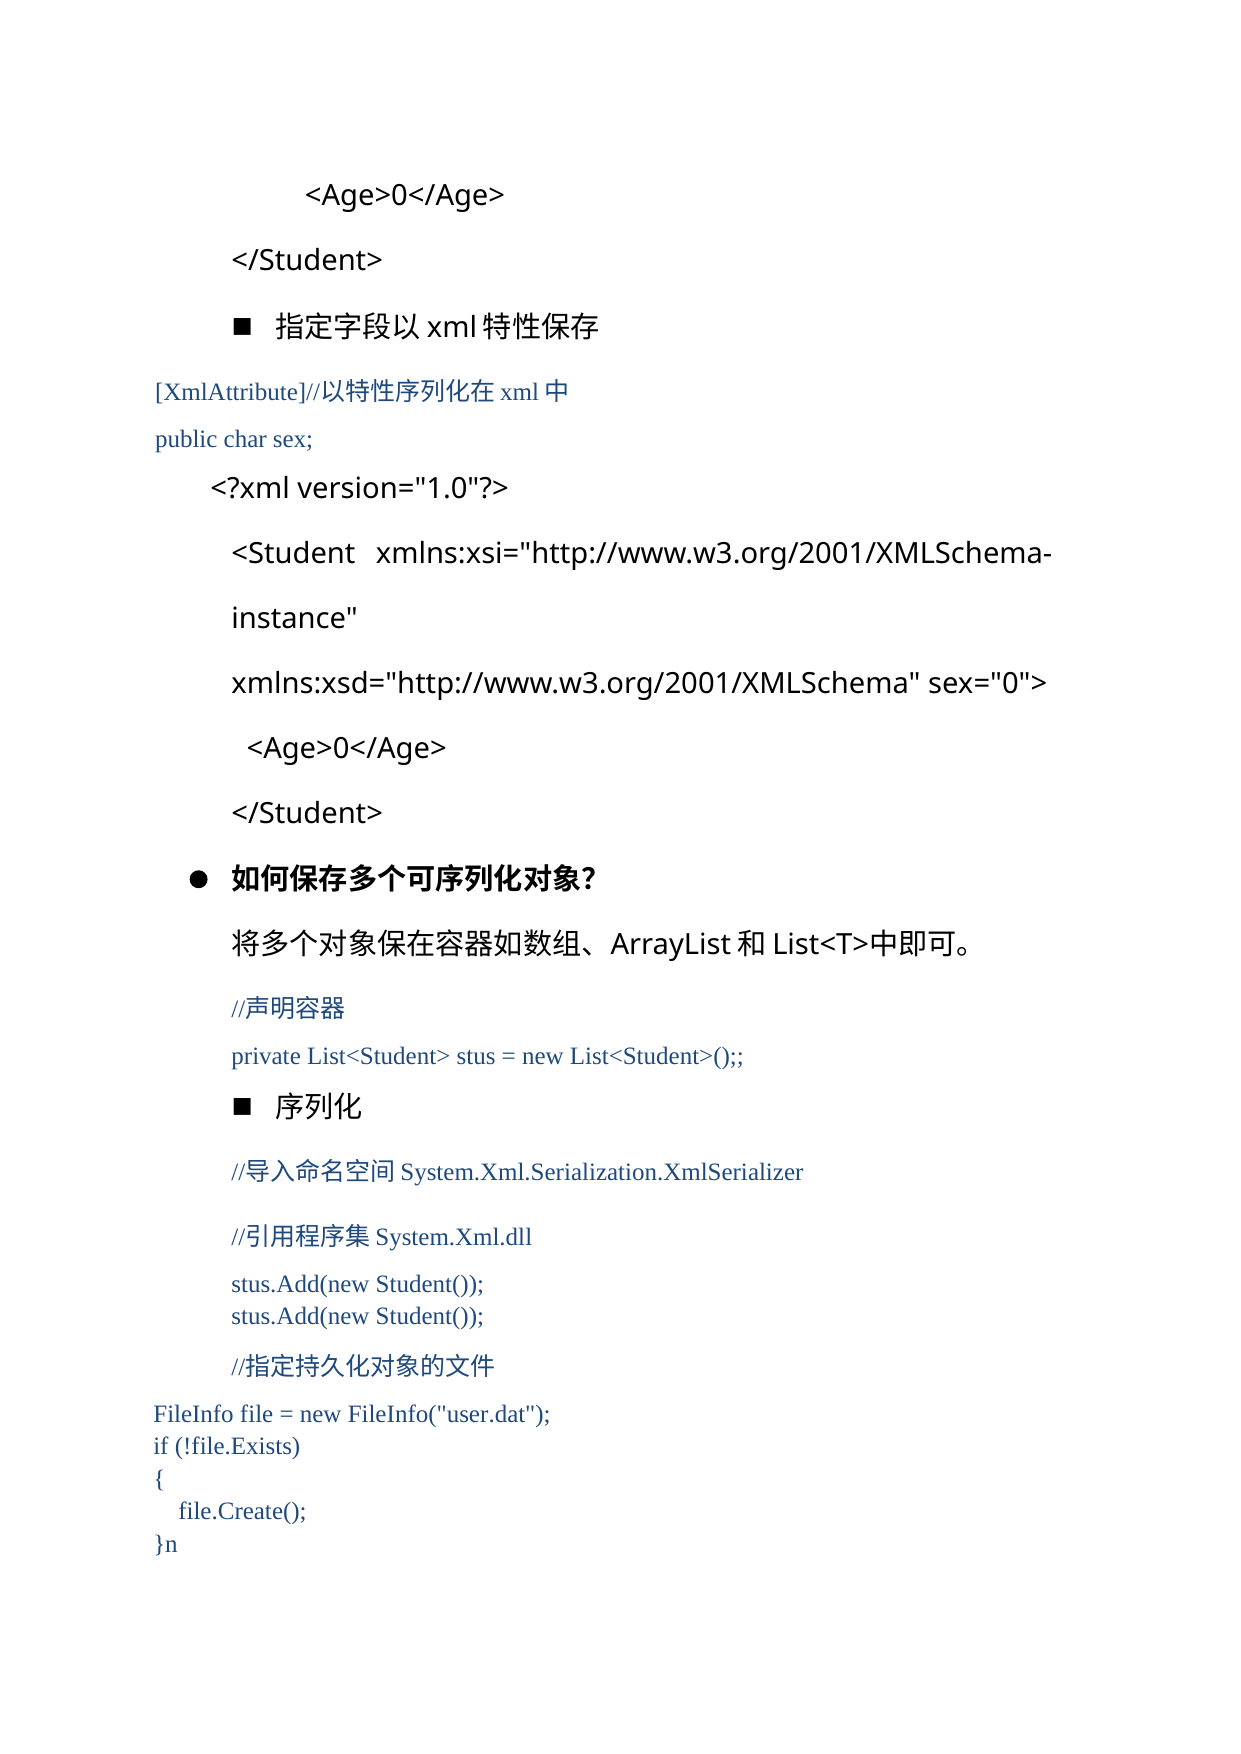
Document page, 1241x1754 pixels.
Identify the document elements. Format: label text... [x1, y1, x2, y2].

text FileInfo file = new FileInfo("user.dat"); [78, 1397, 1053, 1429]
text }n [78, 1527, 1053, 1559]
text <Age>0</Age> [231, 714, 1053, 779]
text if (!file.Exists) [78, 1429, 1053, 1462]
text <Student xmlns:xsi="http://www.w3.org/2001/XMLSchema-instance" xmlns:xsd="http://www.w3.org/2001/XMLSchema" sex="0"> [231, 519, 1053, 714]
list </Student> [231, 227, 1053, 292]
text //导入命名空间System.Xml.Serialization.XmlSerializer [231, 1137, 1053, 1202]
text private List<Student> stus = new List<Student>();; [231, 1039, 1053, 1072]
text 将多个对象保在容器如数组、ArrayList和List<T>中即可。 [231, 909, 1053, 974]
text </Student> [231, 779, 1053, 844]
text { [78, 1462, 1053, 1494]
text file.Create(); [78, 1494, 1053, 1527]
list 指定字段以xml特性保存 [231, 292, 1053, 357]
list <Age>0</Age> [231, 162, 1053, 227]
text //声明容器 [231, 974, 1053, 1039]
text stus.Add(new Student()); [231, 1299, 1053, 1332]
text <?xml version="1.0"?> [187, 454, 1053, 519]
list [XmlAttribute]//以特性序列化在xml中 [23, 357, 1053, 422]
list 如何保存多个可序列化对象？ [187, 844, 1053, 909]
list 序列化 [231, 1072, 1053, 1137]
list public char sex; [23, 422, 1053, 454]
text //引用程序集System.Xml.dll [231, 1202, 1053, 1267]
text stus.Add(new Student()); [231, 1267, 1053, 1299]
text //指定持久化对象的文件 [231, 1332, 1053, 1397]
